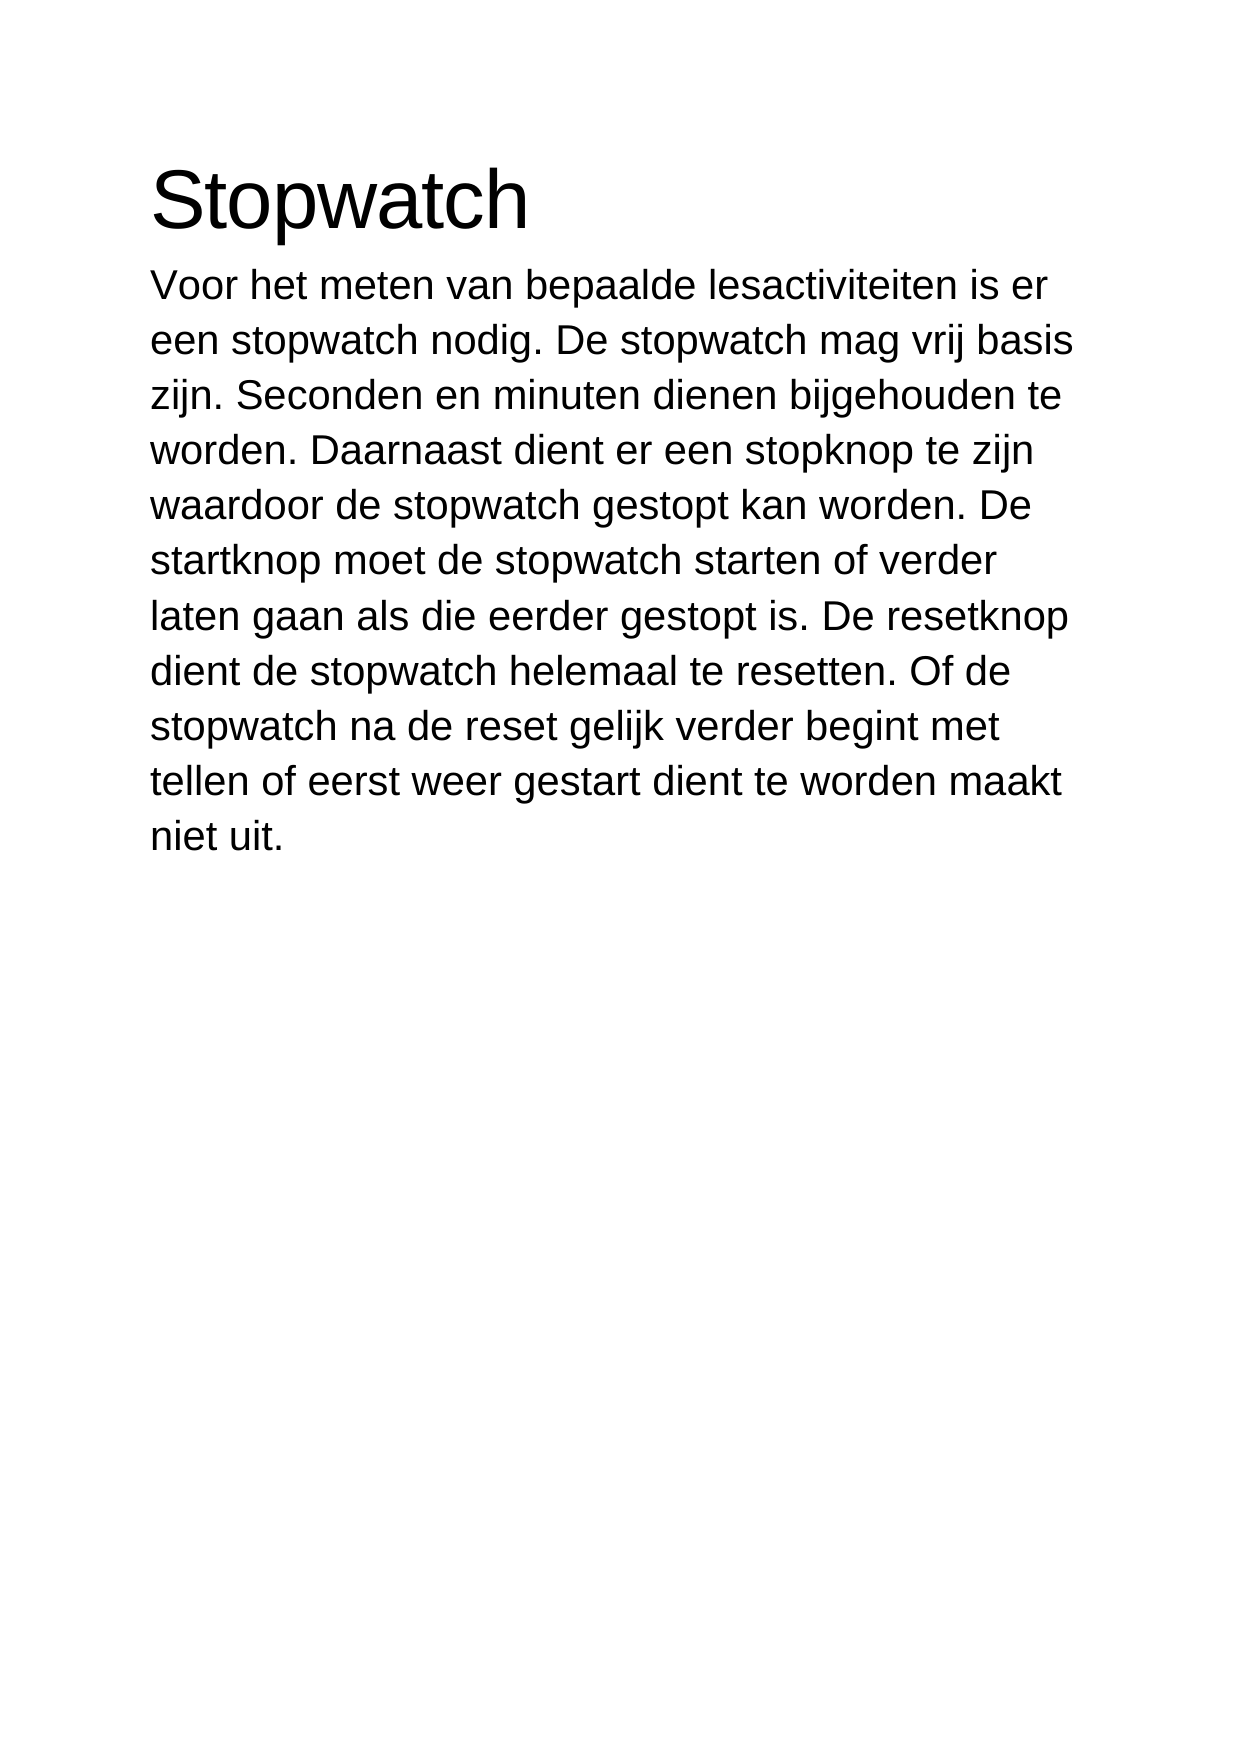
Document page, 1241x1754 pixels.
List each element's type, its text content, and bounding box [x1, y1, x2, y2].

title Stopwatch [150, 150, 1090, 246]
text Voor het meten van bepaalde lesactiviteiten is er een stopwatch nodig. De stopwatch mag vrij basis zijn. Seconden en minuten dienen bijgehouden te worden. Daarnaast dient er een stopknop te zijn waardoor de stopwatch gestopt kan worden. De startknop moet de stopwatch starten of verder laten gaan als die eerder gestopt is. De resetknop dient de stopwatch helemaal te resetten. Of de stopwatch na de reset gelijk verder begint met tellen of eerst weer gestart dient te worden maakt niet uit. [150, 260, 1090, 859]
